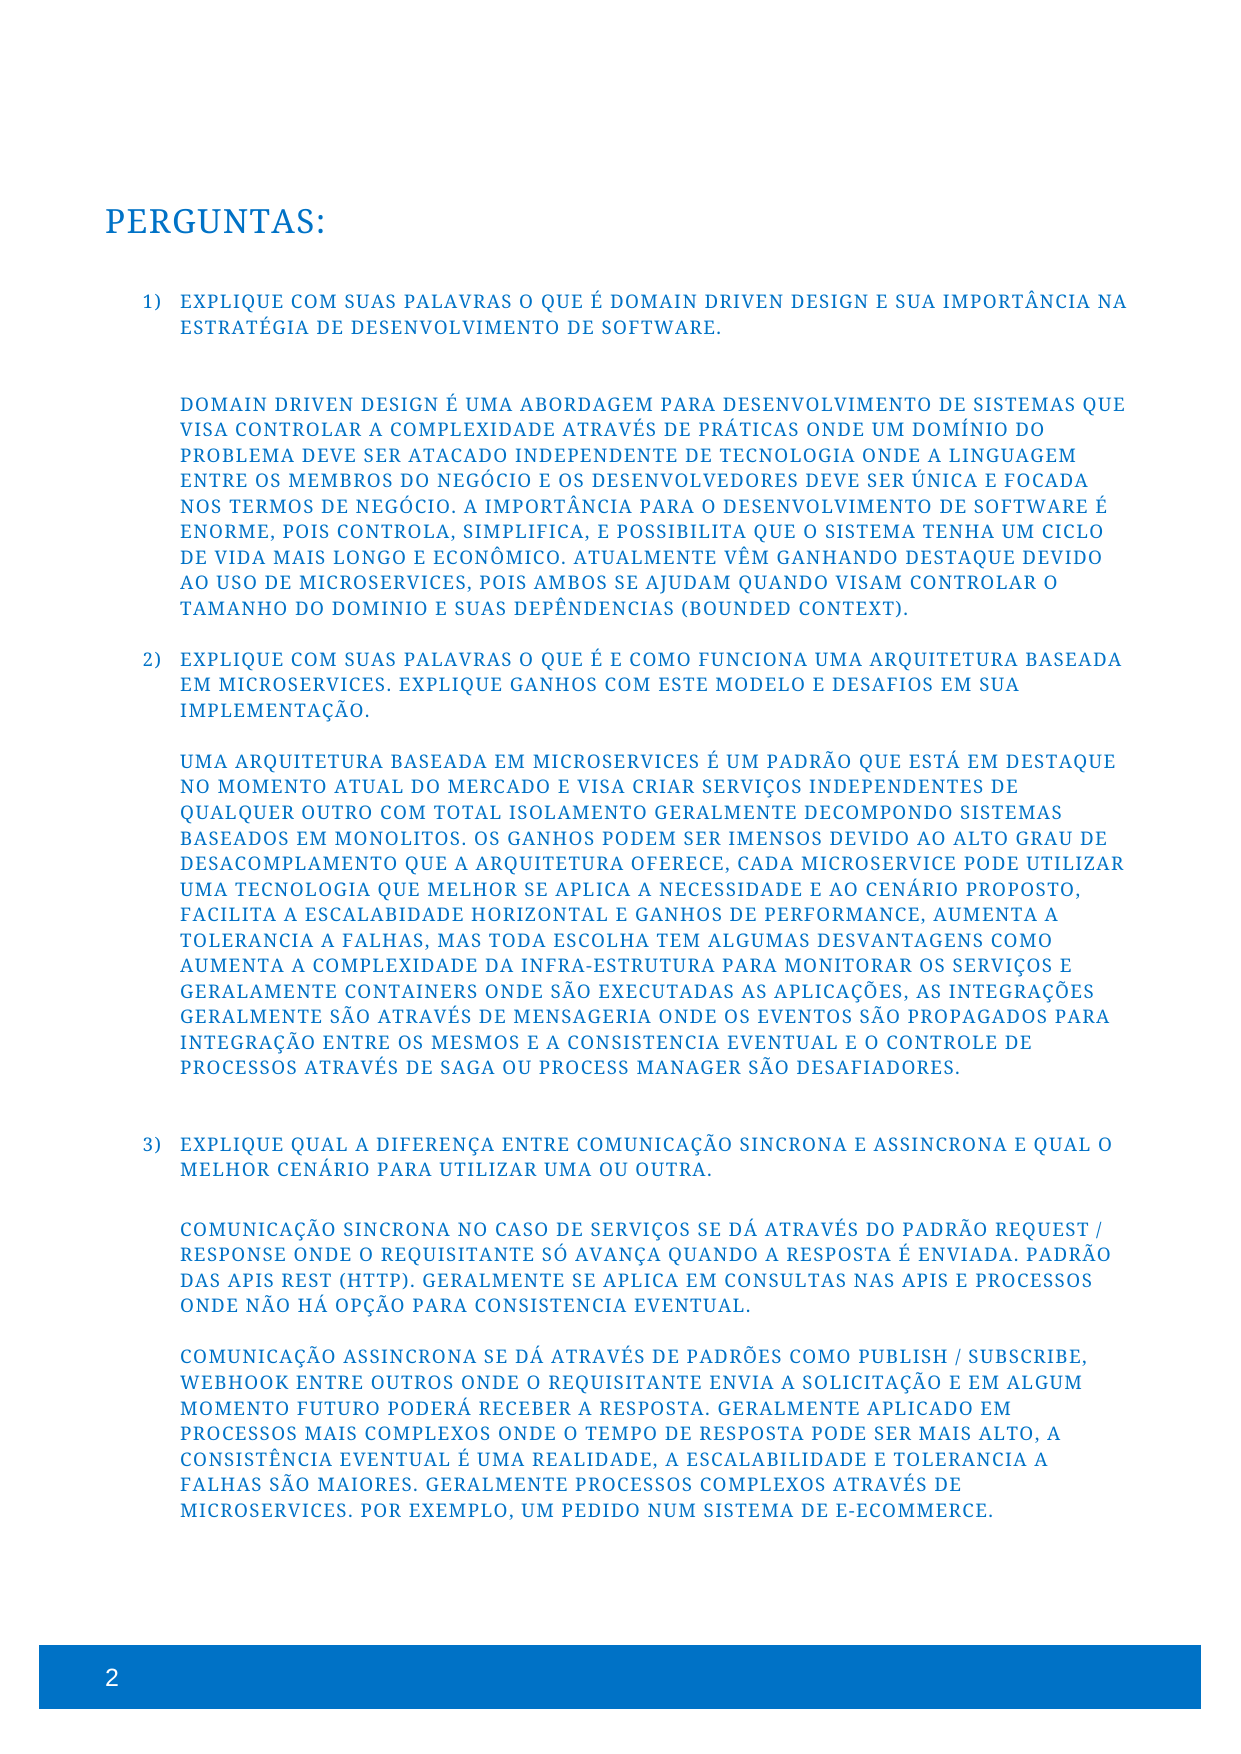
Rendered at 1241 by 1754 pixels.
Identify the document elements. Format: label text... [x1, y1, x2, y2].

subtitle Explique com suas palavras o que é e como funciona uma arquitetura baseada em microservices. explique ganhos com este modelo e desafios em sua implementação. [142, 646, 1135, 723]
subtitle uma arquitetura baseada em microservices É um PADRÃO que está em destaque no momento atual do mercado e visa criar serviços independentes de qualquer outro com total isolamento geralmente decompondo sistemas baseados em monolitos. Os ganhos podem ser imensos devido ao alto grau de desacomplamento que a arquitetura oferece, cada microservice pode utilizar uma tecnologia que melhor se aplica a necessidade e ao cenário proposto, facilita a escalabidade horizontal e ganhos de performance, aumenta a tolerancia a falhas, mas toda escolha tem algumas desvantagens como aumenta a complexidade da infra-estrutura para monitorar os serviços e geralamente containers onde são executadas as aplicações, as integrações geralmente são através de mensageria onde os eventos são propagados para integração entre os mesmos e a consistencia eventual e o controle de processos através de saga ou process manager são desafiadores. [180, 748, 1135, 1080]
subtitle explique qual a diferença entre comunicação sincrona e assincrona e qual o melhor cenário para utilizar uma ou outra. [142, 1131, 1135, 1182]
subtitle Perguntas: [105, 198, 1135, 243]
subtitle comunicação assincrona se dá através de padrões como publish / subscribe, webhook entre outros onde o requisitante envia a solicitação e em algum momento futuro poderá receber a resposta. GERALMENTE APLICADO EM PROCESSOS MAIS COMPLEXOS ONDE O TEMPO DE RESPOSTA PODE SER MAIS ALTO, A CONSISTÊNCIA EVENTUaL É UMA REALIDADE, A ESCALABILIDADE E TOLERANCIA A FALHAS são MAIORES. GERALMEnte PROCESSOS COMPLEXOS ATRAVÉS DE MICROSERVICES. POR EXEMPLO, UM PEDIDO nUM SISTEMA de e-ECOMMERCE. [180, 1344, 1135, 1522]
subtitle ComunicaçãO sincrona NO CASO DE SERVIÇOS se dá através do padrão request / response onde o requisitante só avança quando a resposta é enviada. padrão das APIs REST (http). GERALMENTE SE APLICA EM CONSULTAS NAS APIS E PROCESSOS ONDE NÃO HÁ OPçÃO PARA CONSISTENCIA EVENTUAL. [180, 1216, 1135, 1318]
subtitle Explique com suas palavras o que é domain driven design e sua importância na estratégia de desenvolvimento de software. [142, 289, 1135, 340]
subtitle DomAIN DRIVEN DESIGN é uma ABORDAGEM PARA DESENVOLVIMENTO DE SISTEMAS QUE VISA CONTROLAR a COMPLEXIDADE ATRAVÉS DE PRáticas onde UM DOMÍNIO DO PROBLEMA DEVE SER ATACADO INDEPENDENTE DE TECNOLOGIA ONDE A LINGUAGEM ENTRE OS MEMBROS DO NEGÓCIO e OS DESENVOLVEDORES DEVE SER ÚNICA E FOCADA NOS TERMOS DE NEGÓCIO. A IMPORTÂNCIA PARa o desenvolvimento de software é enorme, pois controla, simplifica, e possibilita que o sistema tenha um ciclo de vida mais longo e econômico. Atualmente vêm ganhando destaque devido ao uso de microservices, pois ambos se ajudam quando visam controlar o tamanho do dominio e suas depêndencias (Bounded Context). [180, 391, 1135, 621]
